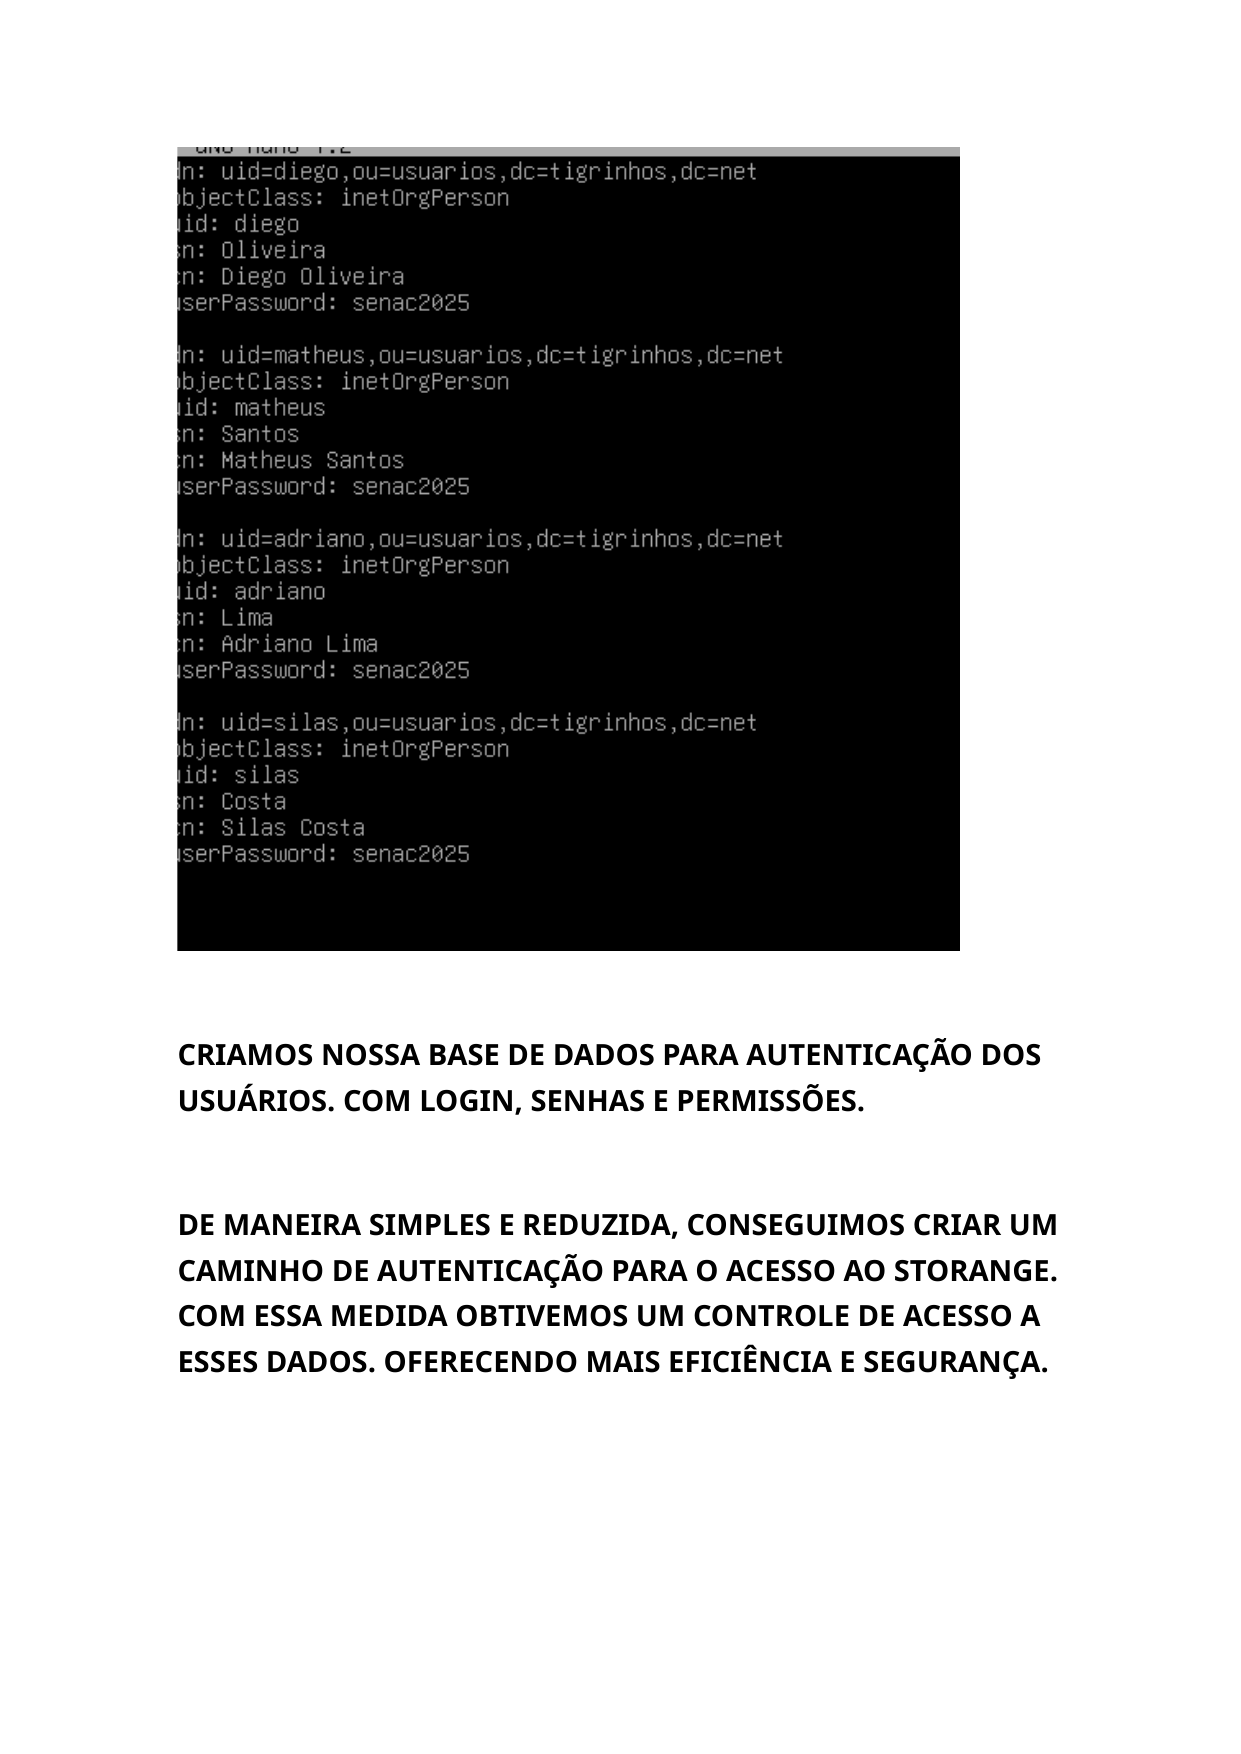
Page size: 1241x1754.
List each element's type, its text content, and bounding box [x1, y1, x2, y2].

text CRIAMOS NOSSA BASE DE DADOS PARA AUTENTICAÇÃO DOS USUÁRIOS. COM LOGIN, SENHAS E PERMISSÕES. [177, 1034, 1063, 1119]
text DE MANEIRA SIMPLES E REDUZIDA, CONSEGUIMOS CRIAR UM CAMINHO DE AUTENTICAÇÃO PARA O ACESSO AO STORANGE. COM ESSA MEDIDA OBTIVEMOS UM CONTROLE DE ACESSO A ESSES DADOS. OFERECENDO MAIS EFICIÊNCIA E SEGURANÇA. [177, 1204, 1063, 1381]
